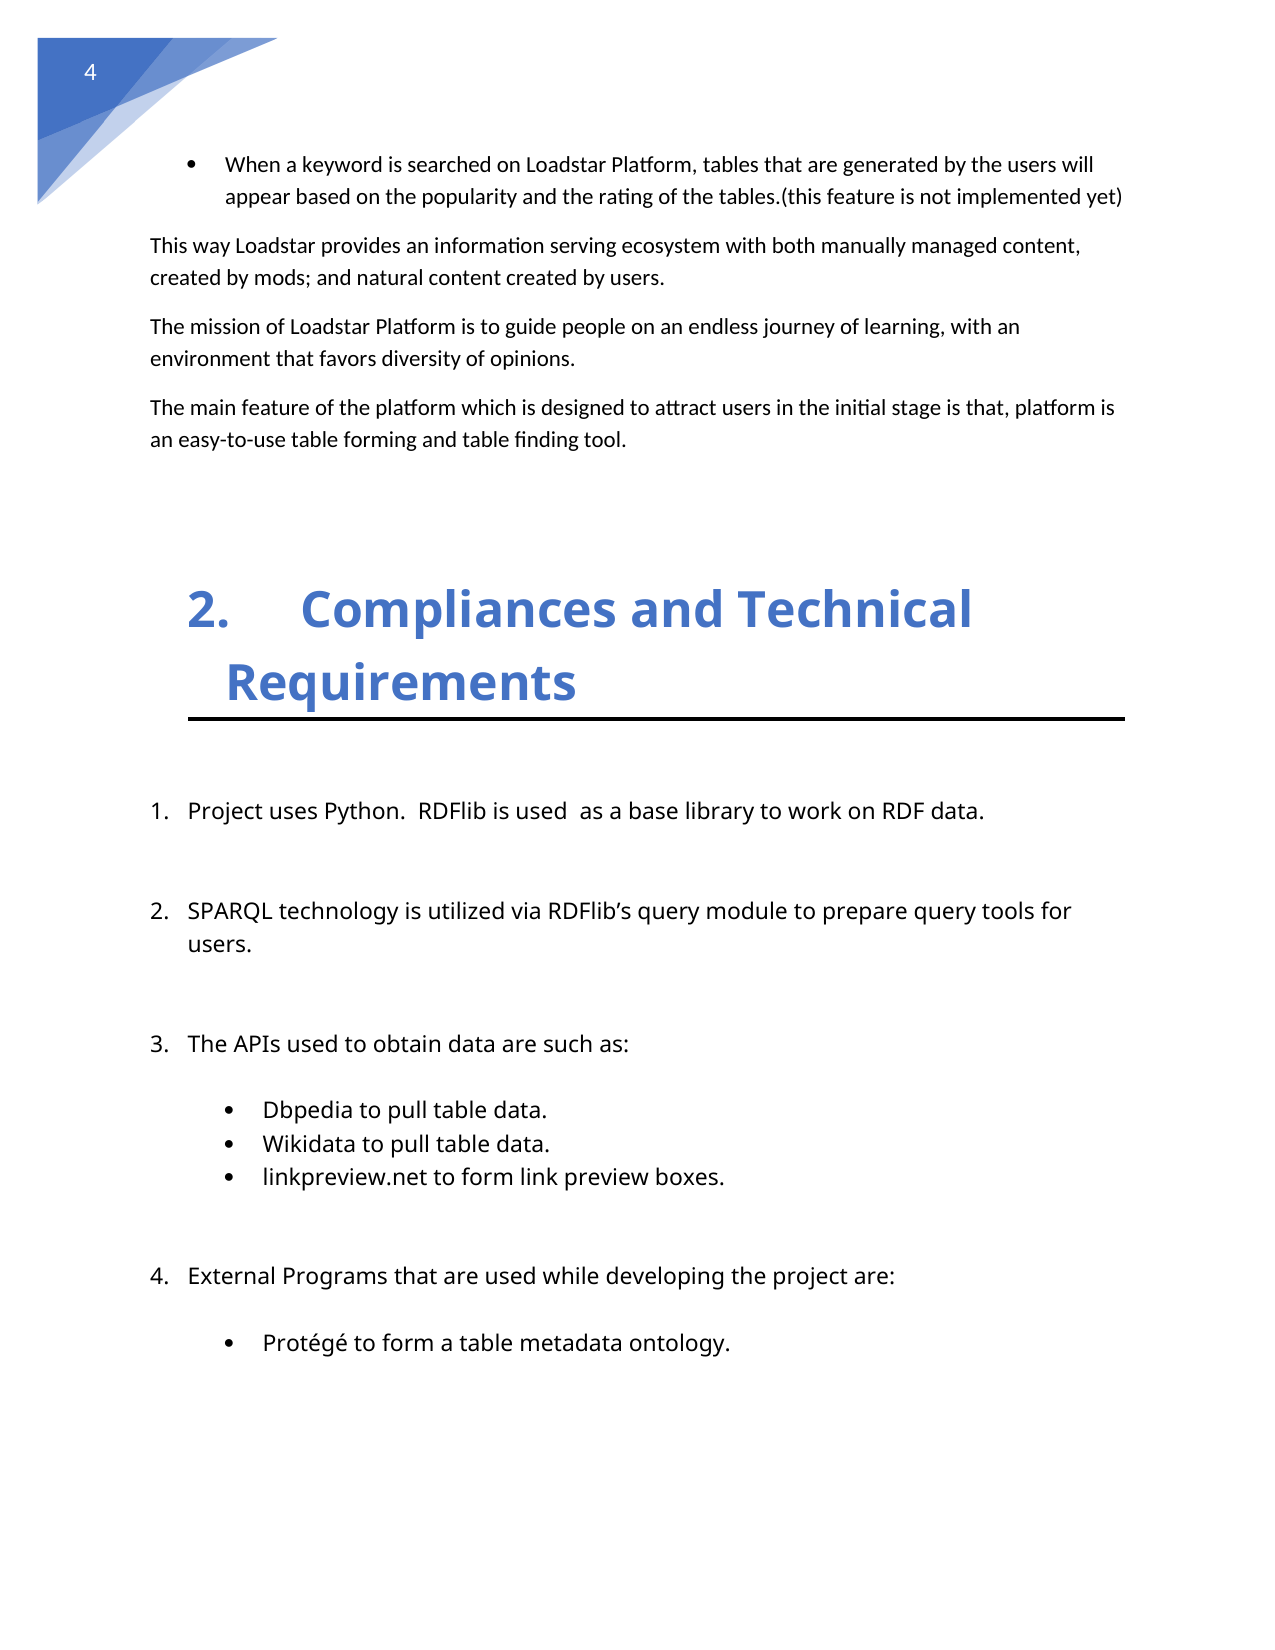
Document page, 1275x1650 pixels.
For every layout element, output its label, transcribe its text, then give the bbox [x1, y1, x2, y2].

list Dbpedia to pull table data. [225, 1094, 1125, 1126]
picture [37, 37, 279, 206]
list When a keyword is searched on Loadstar Platform, tables that are generated by the users will appear based on the popularity and the rating of the tables.(this feature is not implemented yet) [187, 150, 1125, 210]
text The mission of Loadstar Platform is to guide people on an endless journey of learning, with an environment that favors diversity of opinions. [150, 312, 1125, 372]
text The main feature of the platform which is designed to attract users in the initial stage is that, platform is an easy-to-use table forming and table finding tool. [150, 393, 1125, 453]
text This way Loadstar provides an information serving ecosystem with both manually managed content, created by mods; and natural content created by users. [150, 231, 1125, 291]
list Protégé to form a table metadata ontology. [225, 1327, 1125, 1358]
list The APIs used to obtain data are such as: [150, 1028, 1125, 1059]
list SPARQL technology is utilized via RDFlib’s query module to prepare query tools for users. [150, 895, 1125, 959]
list External Programs that are used while developing the project are: [150, 1260, 1125, 1292]
list Compliances and Technical Requirements [187, 574, 1125, 721]
list Project uses Python. RDFlib is used as a base library to work on RDF data. [150, 795, 1125, 827]
list Wikidata to pull table data. [225, 1128, 1125, 1159]
list linkpreview.net to form link preview boxes. [225, 1161, 1125, 1192]
